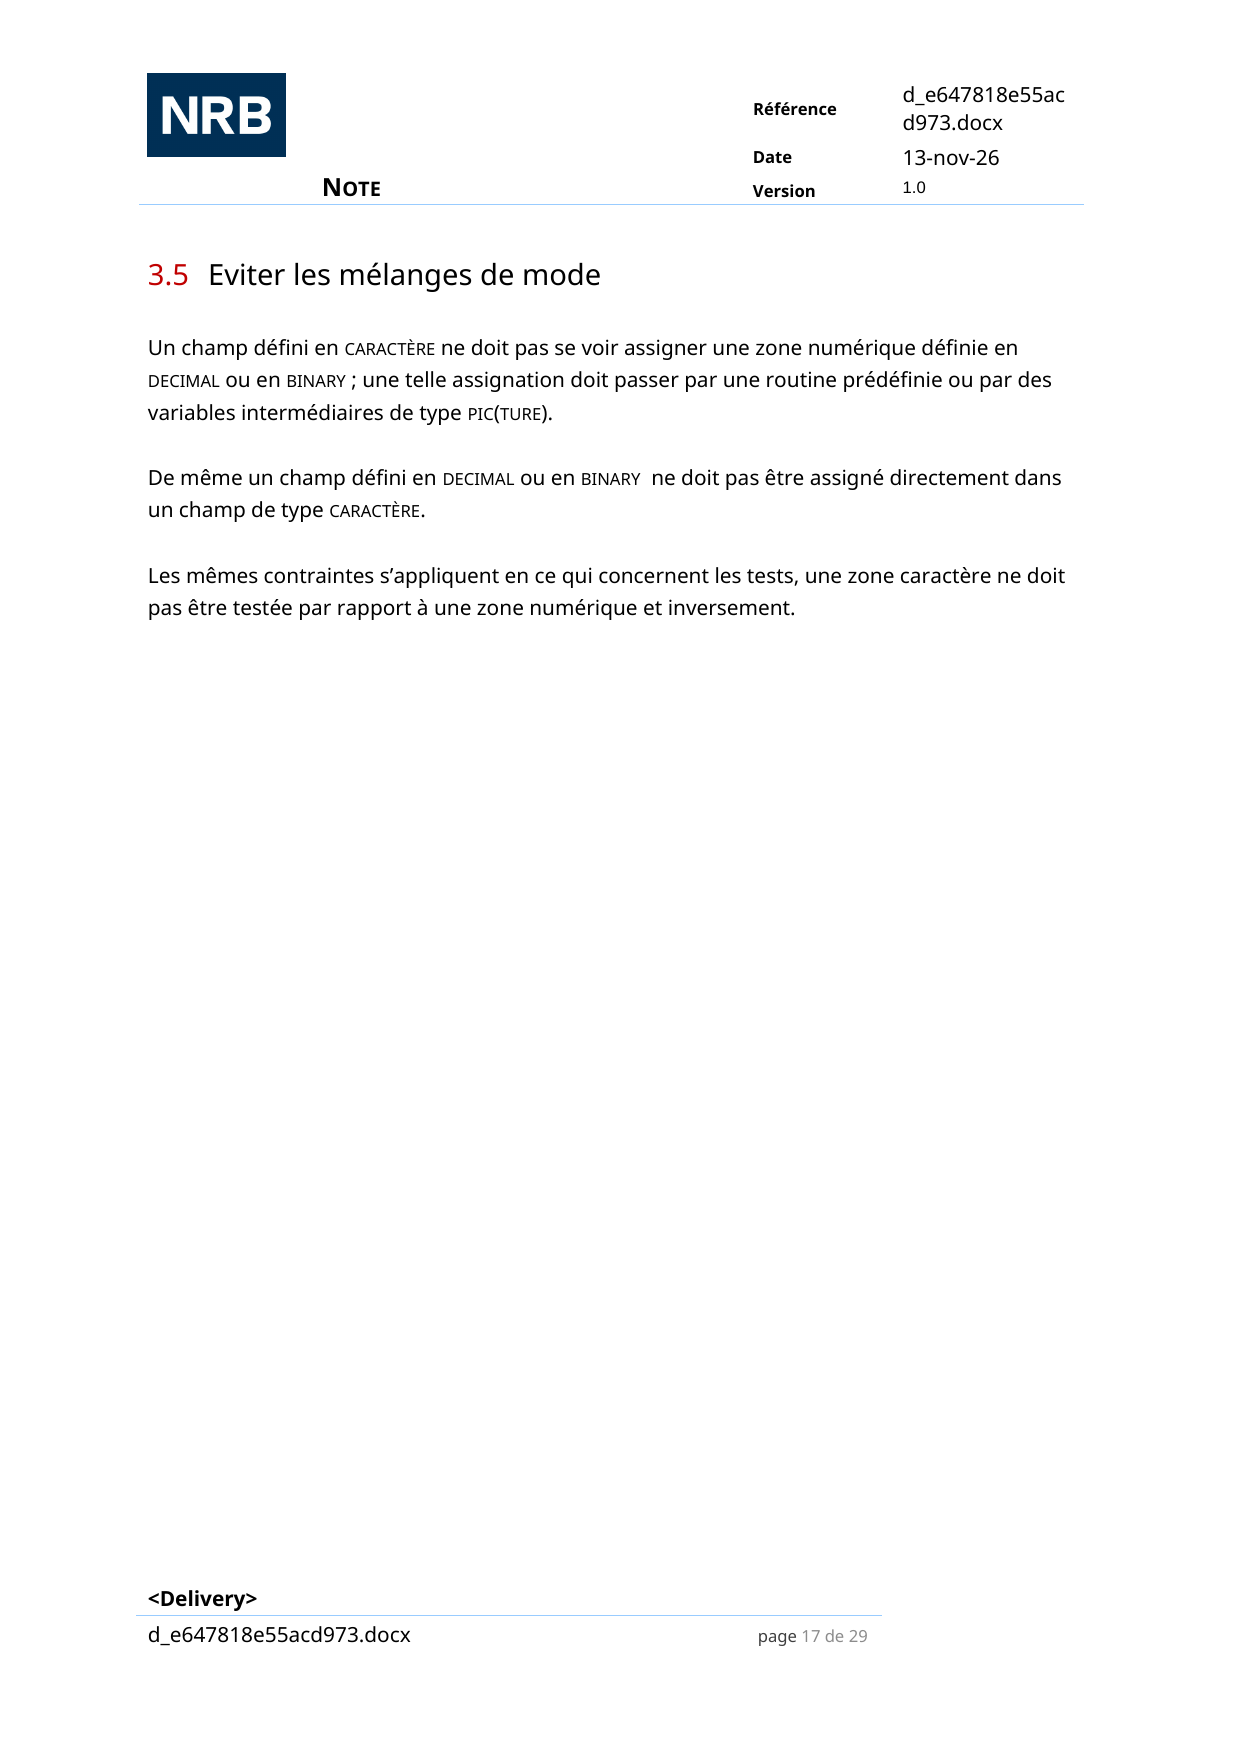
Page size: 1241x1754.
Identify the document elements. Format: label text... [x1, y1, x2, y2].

subtitle Eviter les mélanges de mode [148, 254, 1093, 294]
text Les mêmes contraintes s’appliquent en ce qui concernent les tests, une zone caractère ne doit pas être testée par rapport à une zone numérique et inversement. [148, 561, 1093, 622]
text De même un champ défini en decimal ou en binary ne doit pas être assigné directement dans un champ de type caractère. [148, 463, 1093, 524]
text Un champ défini en caractère ne doit pas se voir assigner une zone numérique définie en decimal ou en binary ; une telle assignation doit passer par une routine prédéfinie ou par des variables intermédiaires de type pic(ture). [148, 333, 1093, 426]
picture [147, 73, 286, 157]
